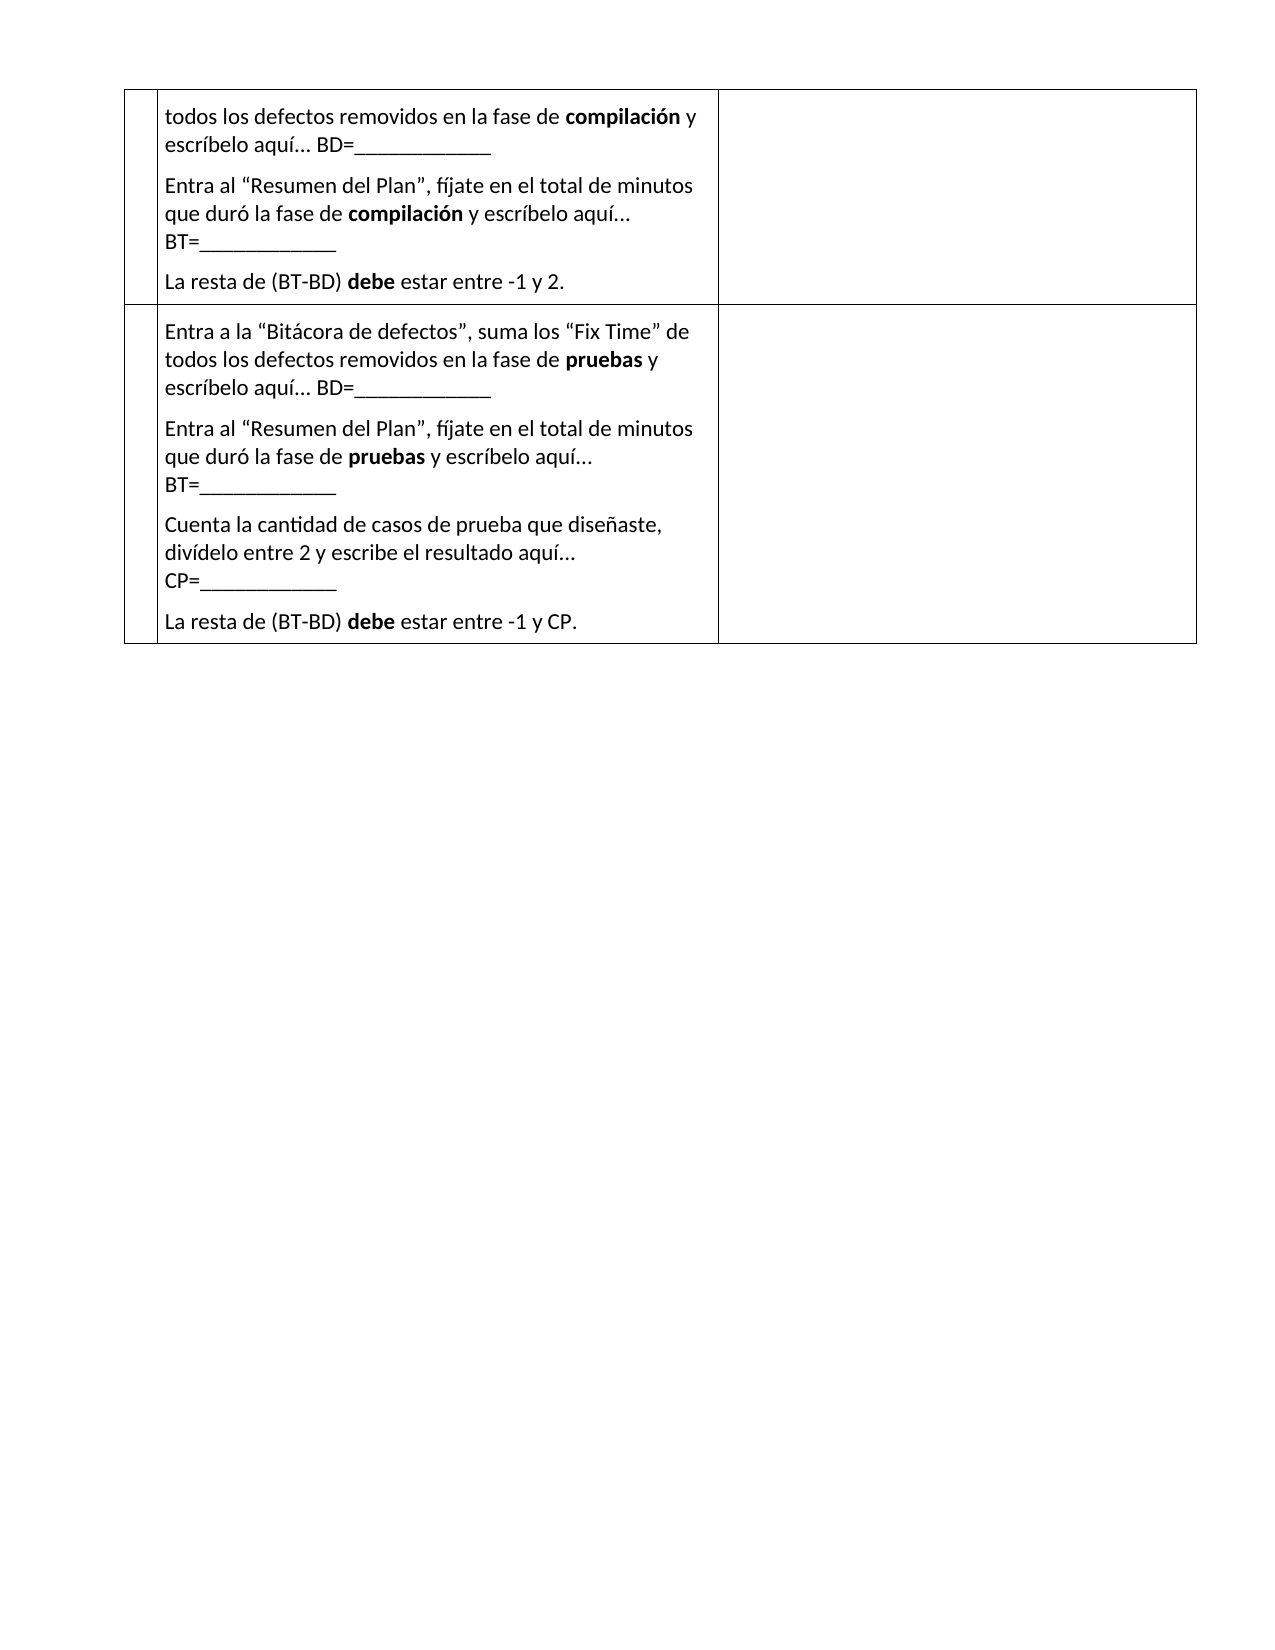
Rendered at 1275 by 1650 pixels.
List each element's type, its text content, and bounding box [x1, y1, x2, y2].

table_cell [719, 305, 1196, 643]
table_cell [125, 305, 157, 643]
table_cell [719, 90, 1196, 304]
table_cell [158, 90, 718, 304]
table_cell [125, 90, 157, 304]
table_cell Entra a la “Bitácora de defectos”, suma los “Fix Time” de todos los defectos removidos en la fase de pruebas y escríbelo aquí... BD=____________ Entra al “Resumen del Plan”, fíjate en el total de minutos que duró la fase de pruebas y escríbelo aquí... BT=____________ Cuenta la cantidad de casos de prueba que diseñaste, divídelo entre 2 y escribe el resultado aquí... CP=____________ La resta de (BT-BD) debe estar entre -1 y CP. [158, 305, 718, 643]
